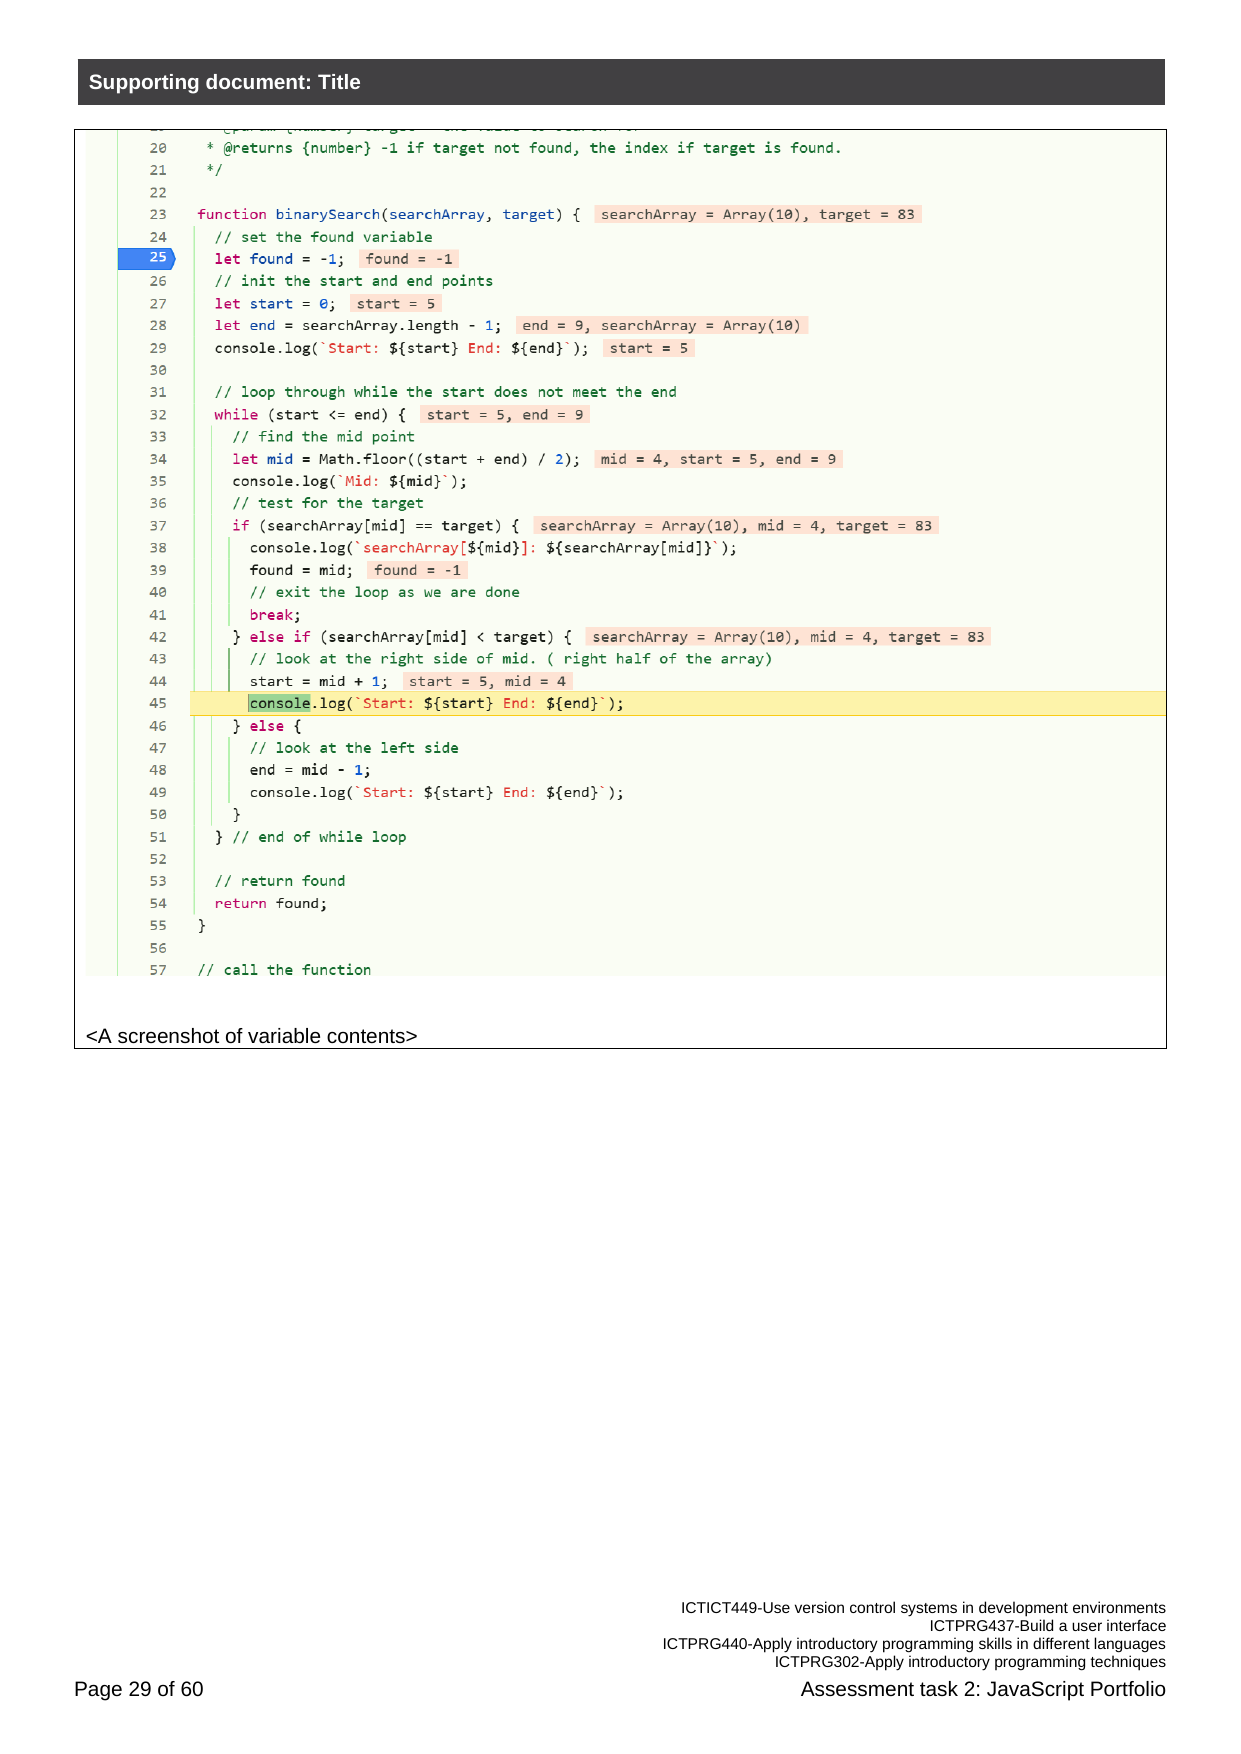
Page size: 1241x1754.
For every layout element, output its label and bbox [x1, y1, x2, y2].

table_cell [75, 130, 1166, 1047]
picture [85, 130, 1166, 976]
